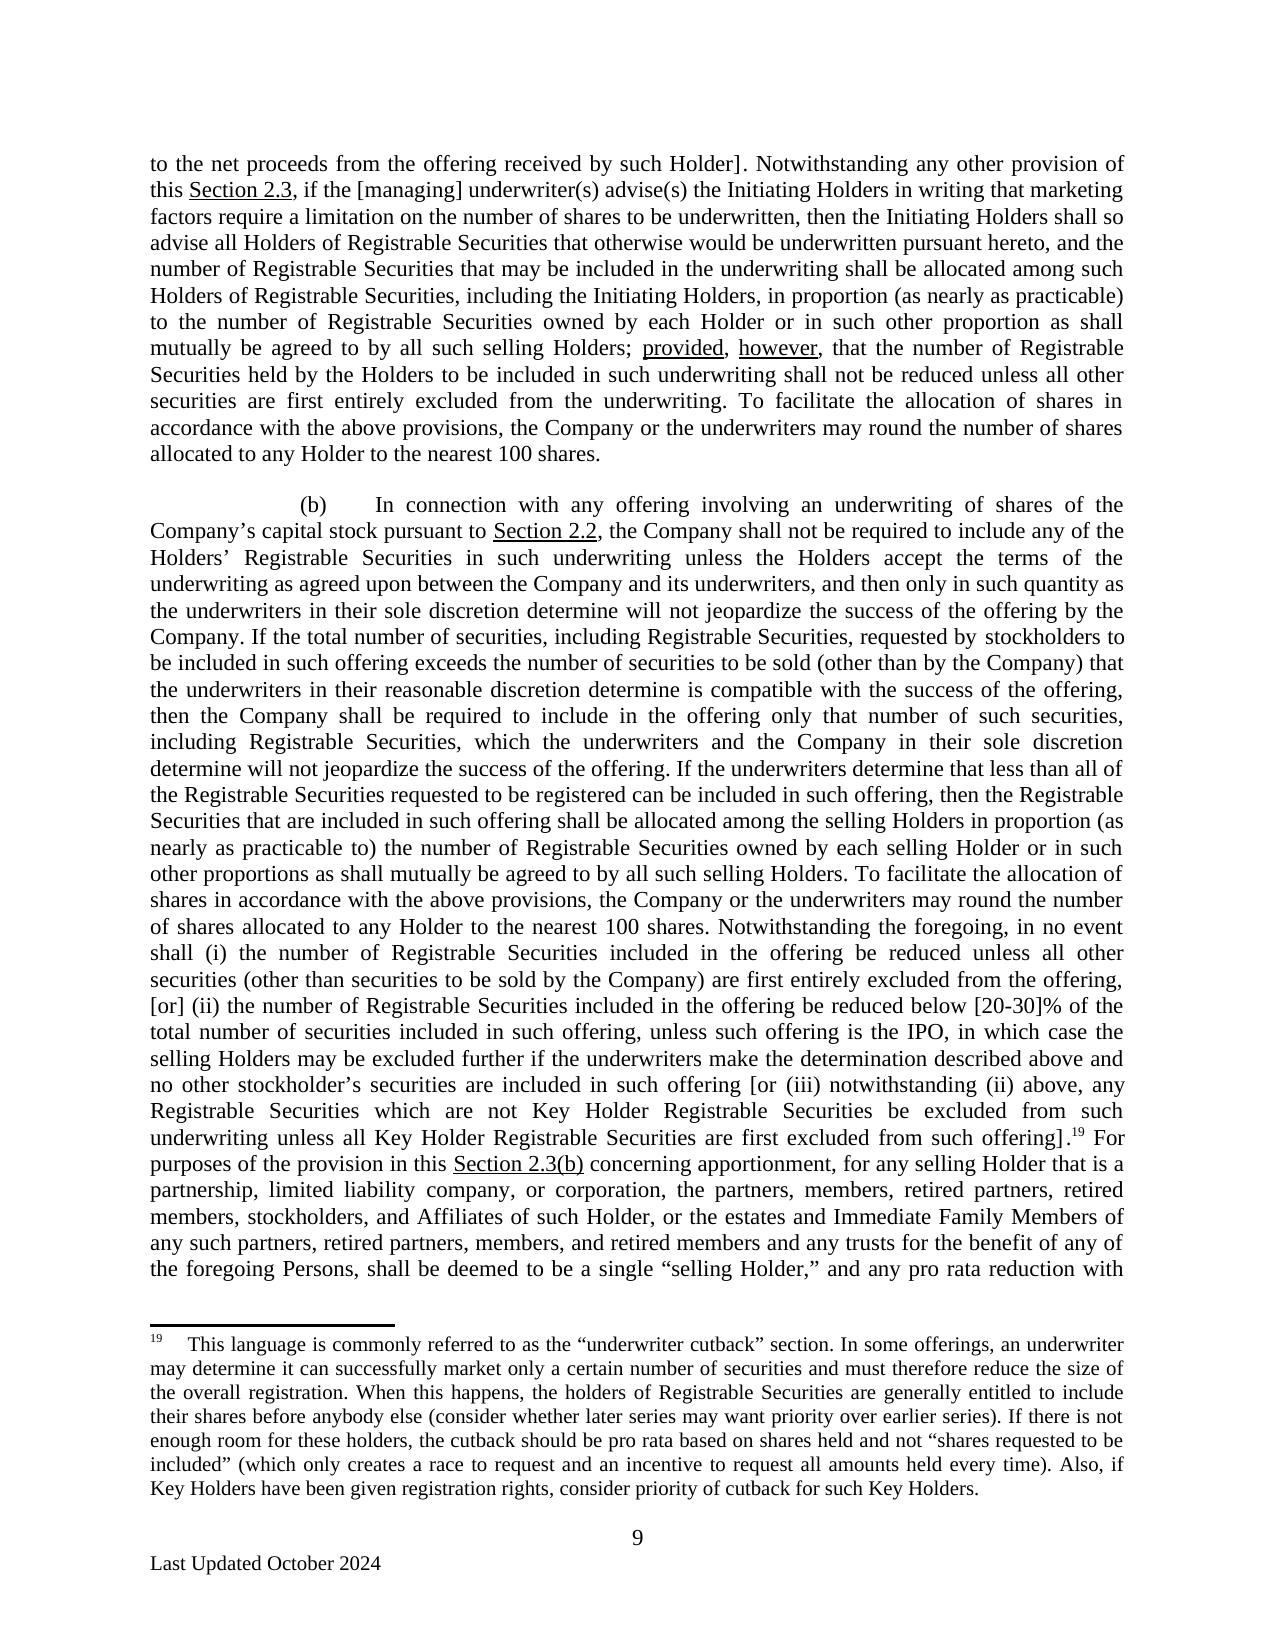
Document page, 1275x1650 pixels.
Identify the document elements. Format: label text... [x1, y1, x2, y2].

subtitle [150, 150, 1125, 466]
